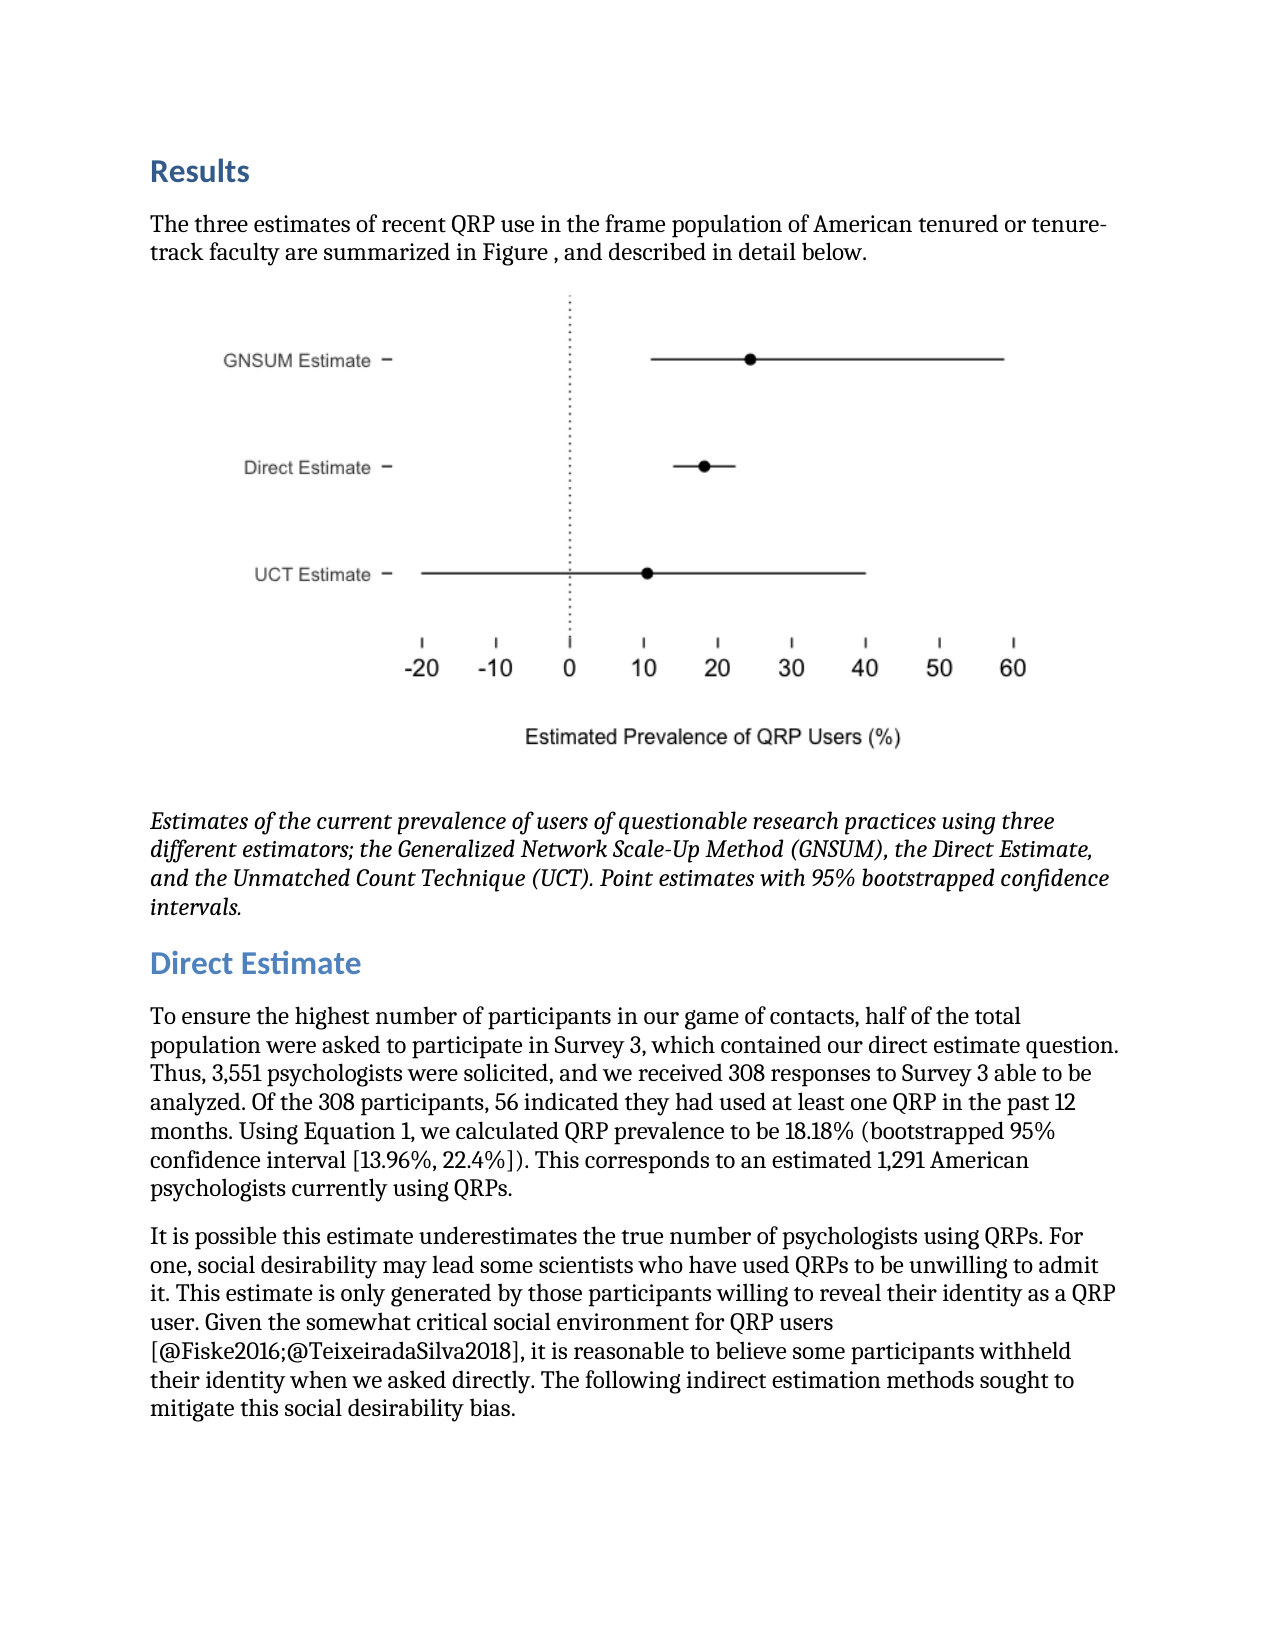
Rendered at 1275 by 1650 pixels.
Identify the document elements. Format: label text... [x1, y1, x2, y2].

subtitle Direct Estimate [150, 942, 1125, 983]
picture [168, 285, 1044, 786]
subtitle Results [150, 150, 1125, 191]
text Estimates of the current prevalence of users of questionable research practices using three different estimators; the Generalized Network Scale-Up Method (GNSUM), the Direct Estimate, and the Unmatched Count Technique (UCT). Point estimates with 95% bootstrapped confidence intervals. [150, 807, 1125, 922]
text The three estimates of recent QRP use in the frame population of American tenured or tenure-track faculty are summarized in Figure , and described in detail below. [150, 209, 1125, 267]
text It is possible this estimate underestimates the true number of psychologists using QRPs. For one, social desirability may lead some scientists who have used QRPs to be unwilling to admit it. This estimate is only generated by those participants willing to reveal their identity as a QRP user. Given the somewhat critical social environment for QRP users [@Fiske2016;@TeixeiradaSilva2018], it is reasonable to believe some participants withheld their identity when we asked directly. The following indirect estimation methods sought to mitigate this social desirability bias. [150, 1222, 1125, 1423]
text To ensure the highest number of participants in our game of contacts, half of the total population were asked to participate in Survey 3, which contained our direct estimate question. Thus, 3,551 psychologists were solicited, and we received 308 responses to Survey 3 able to be analyzed. Of the 308 participants, 56 indicated they had used at least one QRP in the past 12 months. Using Equation 1, we calculated QRP prevalence to be 18.18% (bootstrapped 95% confidence interval [13.96%, 22.4%]). This corresponds to an estimated 1,291 American psychologists currently using QRPs. [150, 1002, 1125, 1203]
